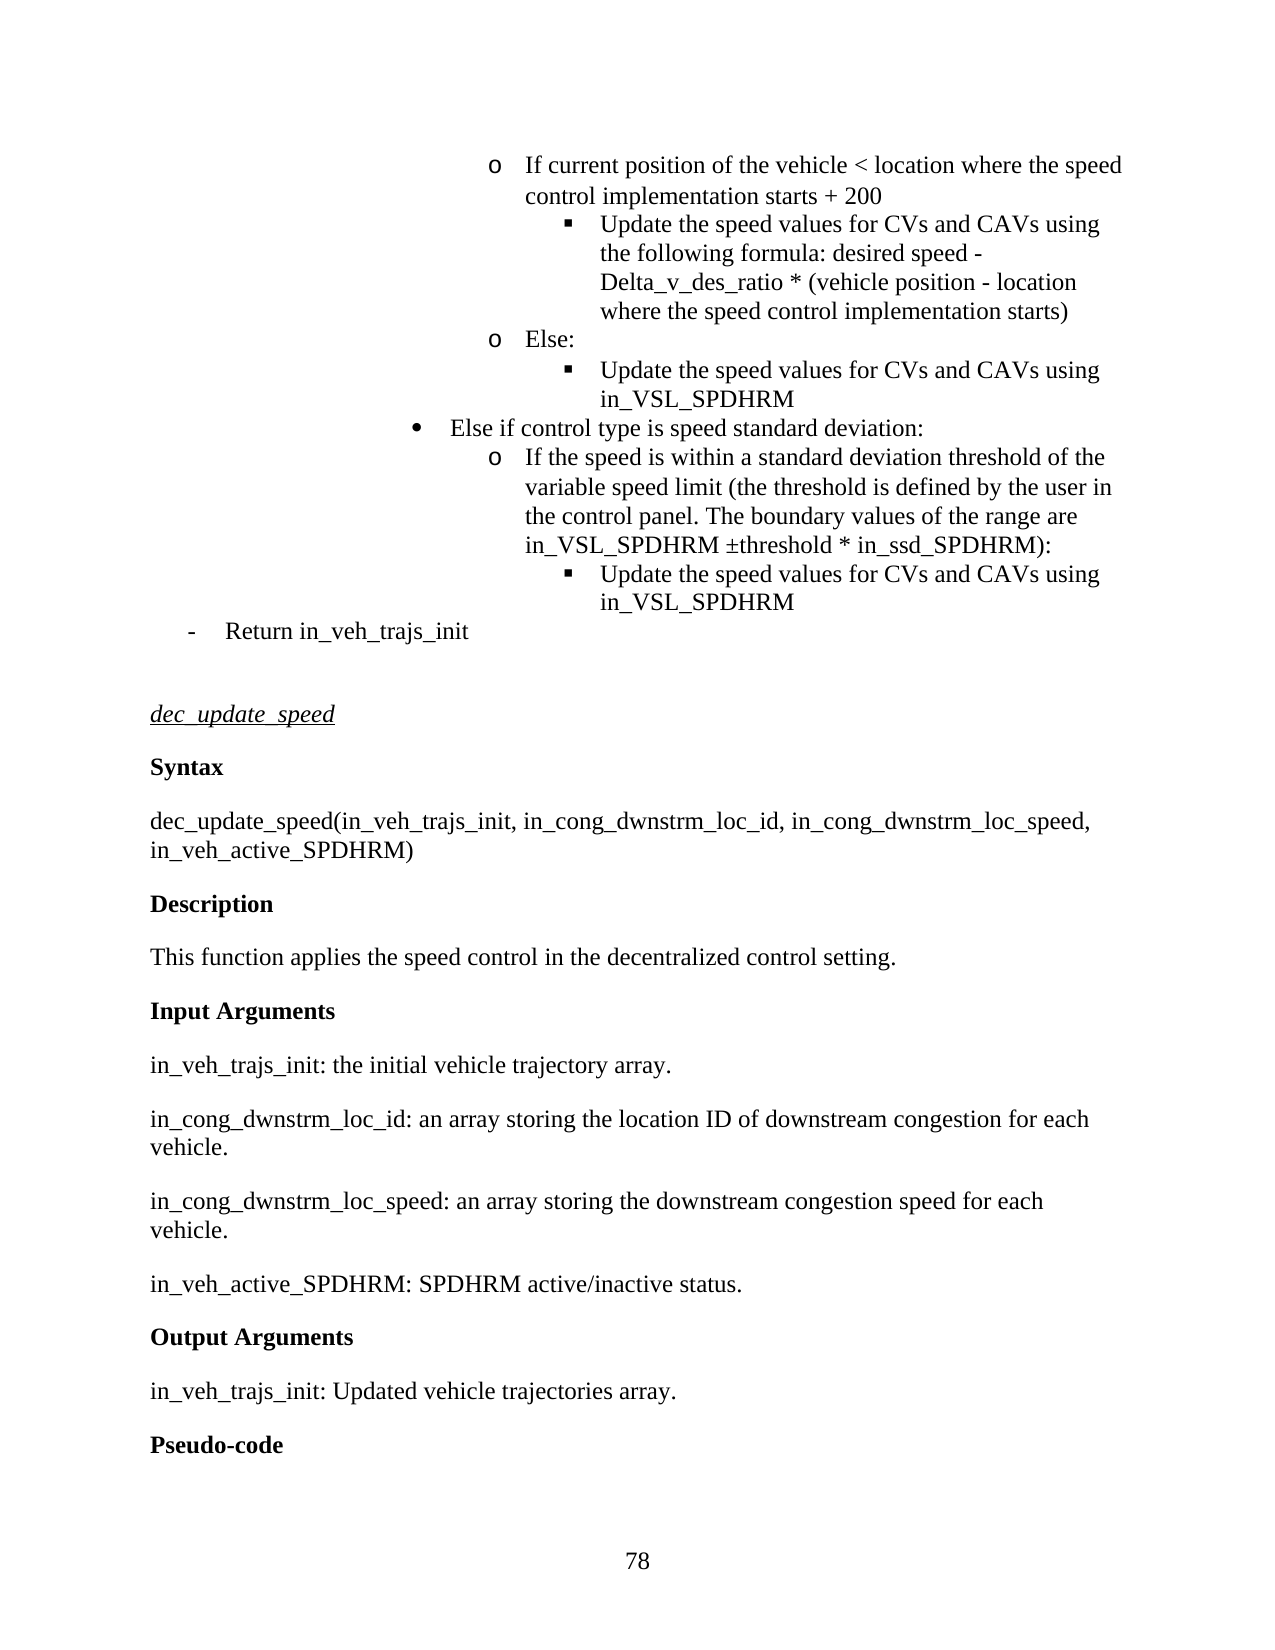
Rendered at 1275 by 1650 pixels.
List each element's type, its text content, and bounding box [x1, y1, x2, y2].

list Else: [487, 324, 1125, 355]
list Update the speed values for CVs and CAVs using in_VSL_SPDHRM [562, 559, 1125, 616]
list Return in_veh_trajs_init [187, 616, 1125, 645]
text This function applies the speed control in the decentralized control setting. [150, 942, 1125, 971]
text in_veh_trajs_init: the initial vehicle trajectory array. [150, 1050, 1125, 1079]
text dec_update_speed [150, 699, 1125, 727]
text Description [150, 889, 1125, 917]
list Else if control type is speed standard deviation: [412, 413, 1125, 442]
text Input Arguments [150, 996, 1125, 1025]
text in_cong_dwnstrm_loc_speed: an array storing the downstream congestion speed for each vehicle. [150, 1186, 1125, 1244]
text Syntax [150, 752, 1125, 781]
list If the speed is within a standard deviation threshold of the variable speed limit (the threshold is defined by the user in the control panel. The boundary values of the range are in_VSL_SPDHRM ±threshold * in_ssd_SPDHRM): [487, 442, 1125, 559]
text in_cong_dwnstrm_loc_id: an array storing the location ID of downstream congestion for each vehicle. [150, 1104, 1125, 1161]
text dec_update_speed(in_veh_trajs_init, in_cong_dwnstrm_loc_id, in_cong_dwnstrm_loc_speed, in_veh_active_SPDHRM) [150, 806, 1125, 864]
list Update the speed values for CVs and CAVs using the following formula: desired speed - Delta_v_des_ratio * (vehicle position - location where the speed control implementation starts) [562, 209, 1125, 324]
list If current position of the vehicle < location where the speed control implementation starts + 200 [487, 150, 1125, 209]
text Pseudo-code [150, 1430, 1125, 1459]
text Output Arguments [150, 1322, 1125, 1351]
list Update the speed values for CVs and CAVs using in_VSL_SPDHRM [562, 355, 1125, 413]
text in_veh_active_SPDHRM: SPDHRM active/inactive status. [150, 1269, 1125, 1297]
text in_veh_trajs_init: Updated vehicle trajectories array. [150, 1376, 1125, 1405]
